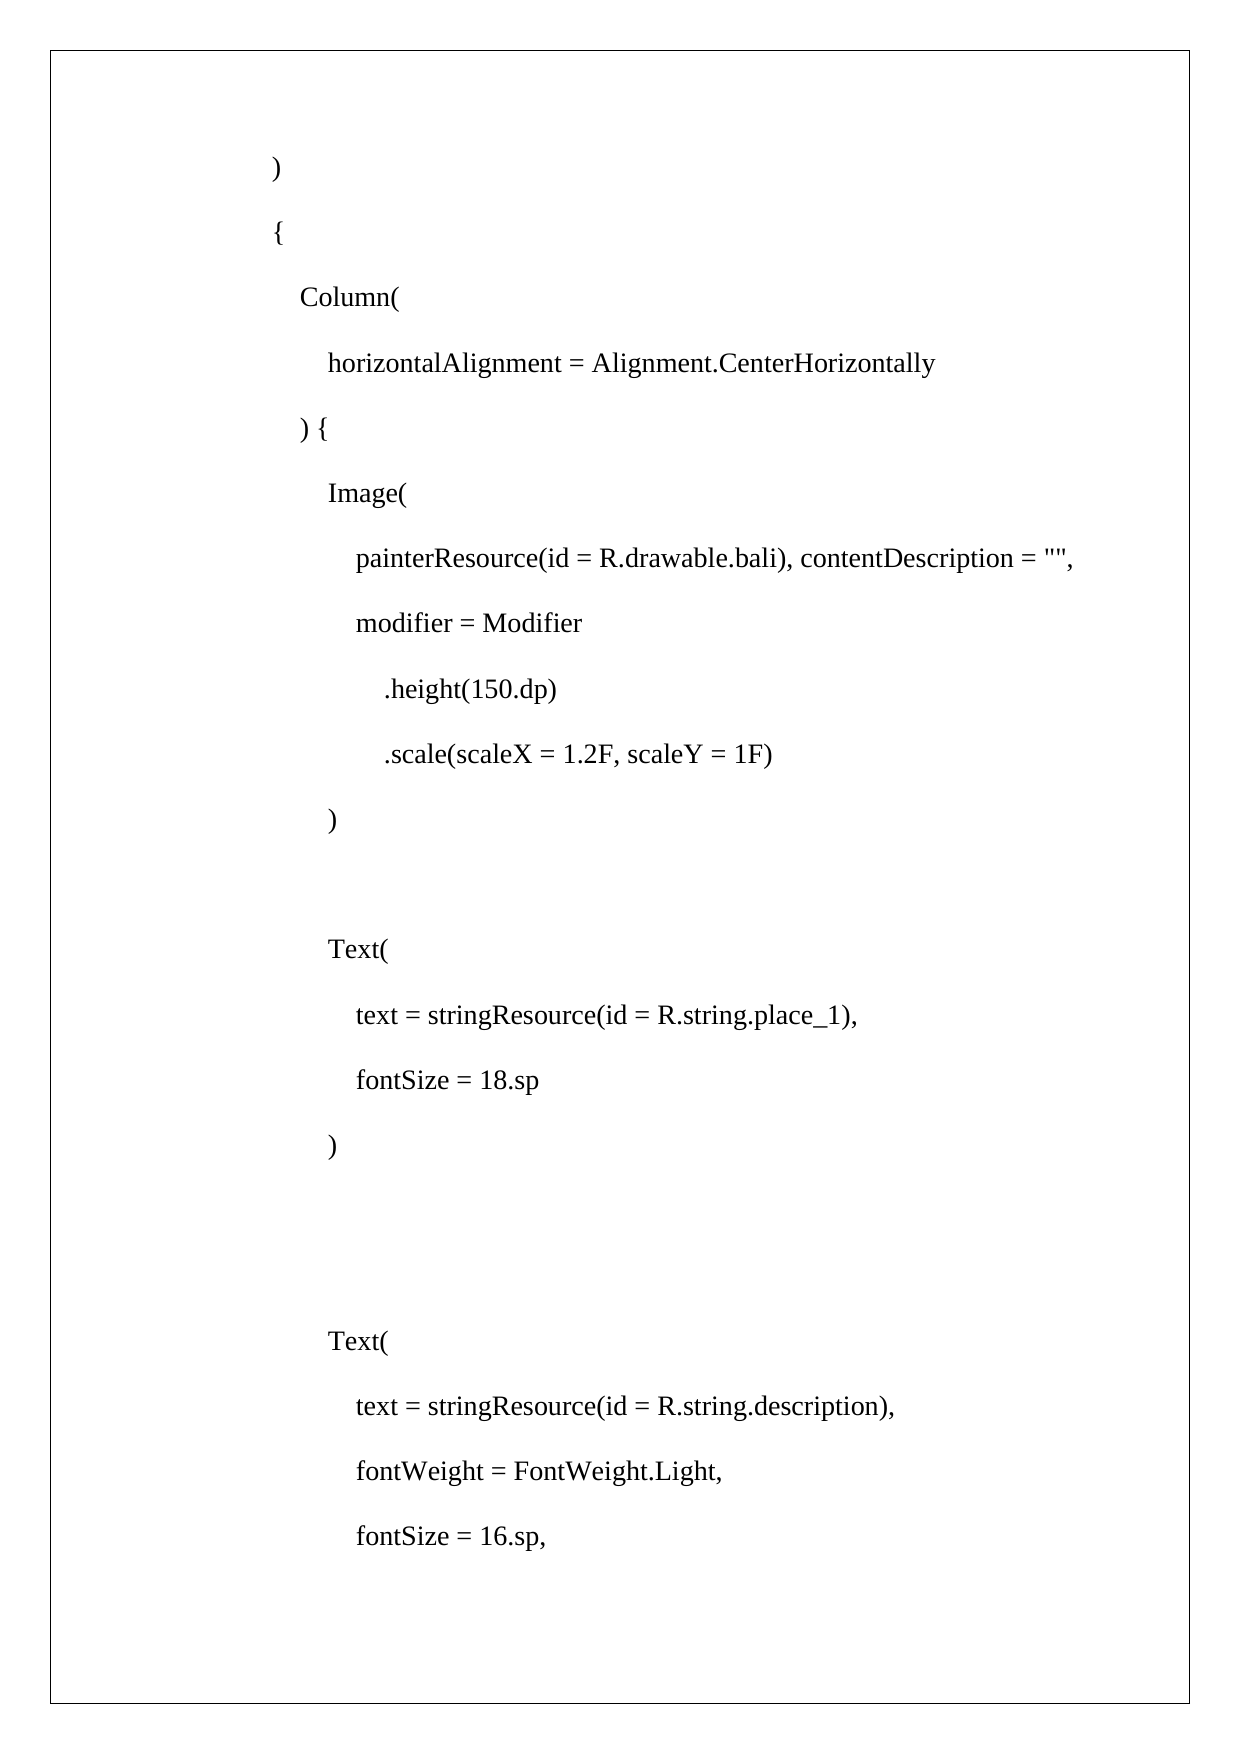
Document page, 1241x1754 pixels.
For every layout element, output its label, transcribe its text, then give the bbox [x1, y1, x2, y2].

text fontWeight = FontWeight.Light, [187, 1454, 1090, 1487]
text ) [187, 150, 1090, 182]
text Text( [187, 932, 1090, 965]
text fontSize = 16.sp, [187, 1519, 1090, 1552]
text horizontalAlignment = Alignment.CenterHorizontally [187, 346, 1090, 378]
text fontSize = 18.sp [187, 1063, 1090, 1095]
text Text( [187, 1324, 1090, 1356]
text ) [187, 1128, 1090, 1161]
text ) [187, 802, 1090, 834]
text text = stringResource(id = R.string.description), [187, 1389, 1090, 1421]
text { [187, 215, 1090, 248]
text painterResource(id = R.drawable.bali), contentDescription = "", [187, 541, 1090, 574]
text Image( [187, 476, 1090, 508]
text Column( [187, 280, 1090, 313]
text .scale(scaleX = 1.2F, scaleY = 1F) [187, 737, 1090, 769]
text modifier = Modifier [187, 606, 1090, 639]
text ) { [187, 411, 1090, 443]
text text = stringResource(id = R.string.place_1), [187, 998, 1090, 1030]
text .height(150.dp) [187, 672, 1090, 704]
